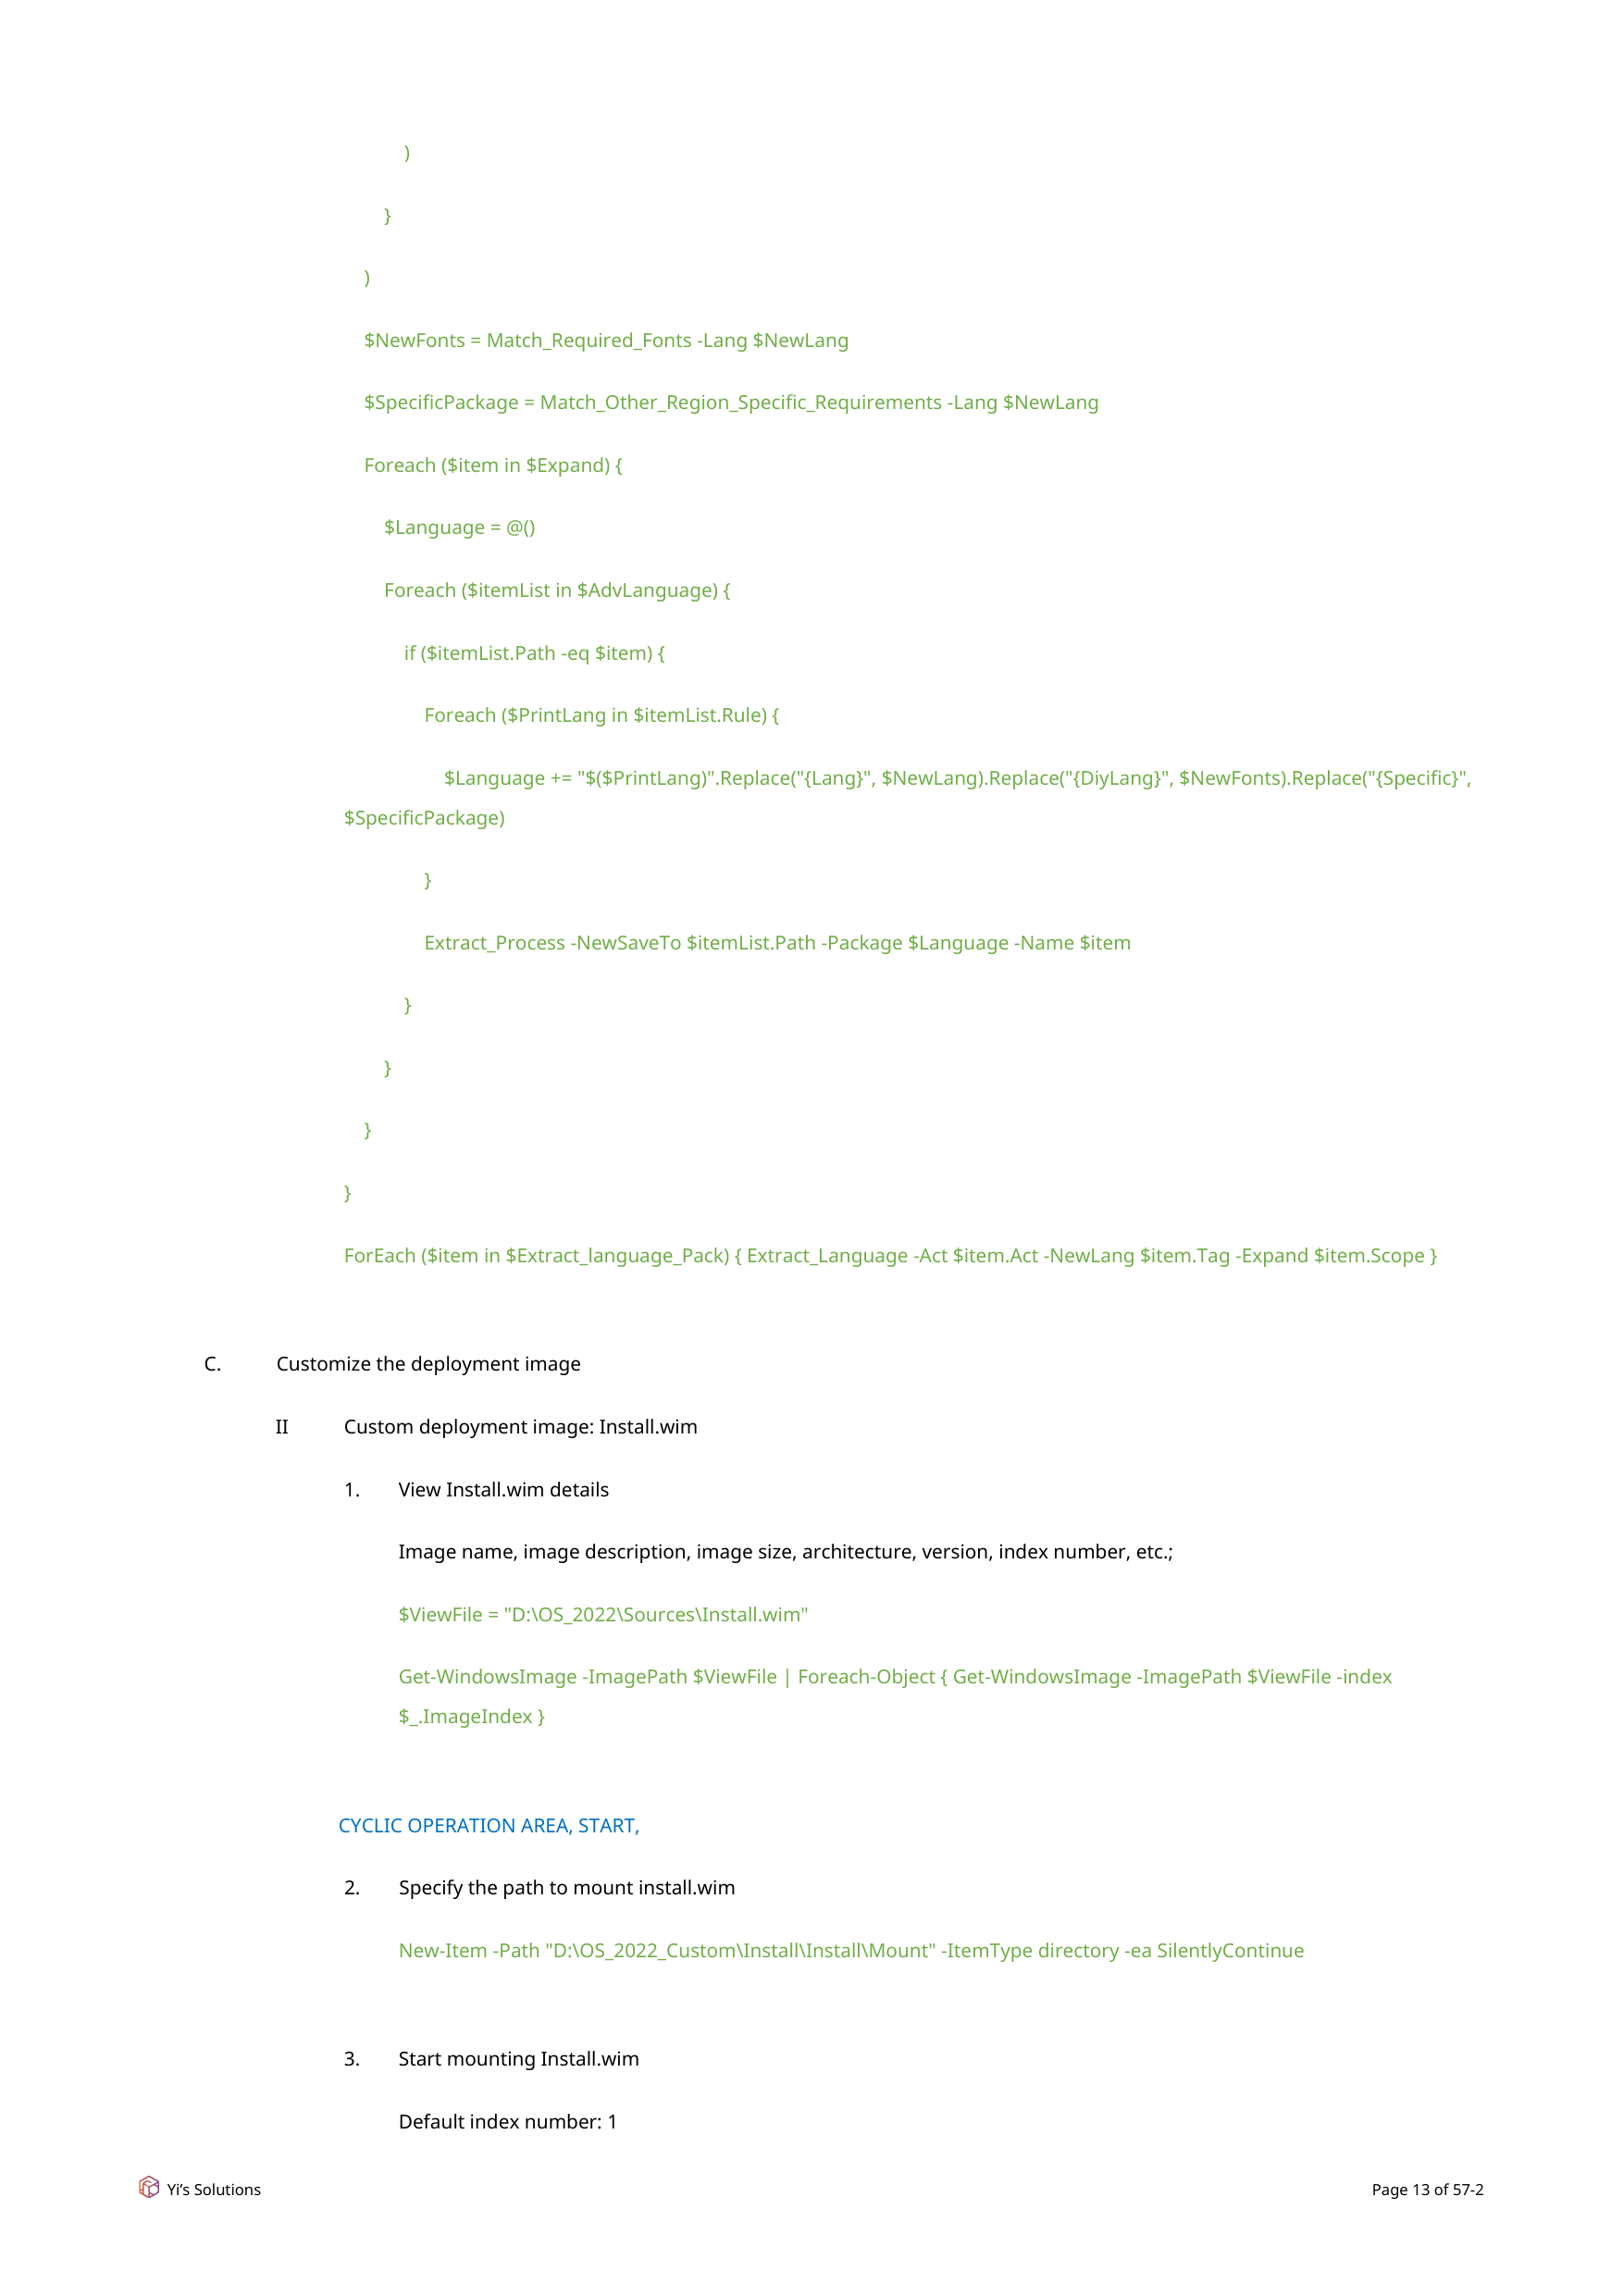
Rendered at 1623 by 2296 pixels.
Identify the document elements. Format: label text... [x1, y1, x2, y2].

list $Language += "$($PrintLang)".Replace("{Lang}", $NewLang).Replace("{DiyLang}", $NewFonts).Replace("{Specific}", $SpecificPackage) [344, 764, 1484, 830]
text Image name, image description, image size, architecture, version, index number, etc.; [399, 1538, 1484, 1565]
list } [344, 1054, 1484, 1080]
text Default index number: 1 [399, 2108, 1484, 2135]
list ) [344, 264, 1484, 291]
text $ViewFile = "D:\OS_2022\Sources\Install.wim" [399, 1601, 1484, 1627]
subtitle Customize the deployment image [221, 1350, 1484, 1377]
list } [344, 1179, 1484, 1206]
list } [344, 1117, 1484, 1143]
subtitle Specify the path to mount install.wim [344, 1874, 1484, 1901]
subtitle Custom deployment image: Install.wim [276, 1413, 1484, 1440]
list } [344, 202, 1484, 228]
list Foreach ($PrintLang in $itemList.Rule) { [344, 701, 1484, 728]
list $Language = @() [344, 515, 1484, 540]
list if ($itemList.Path -eq $item) { [344, 639, 1484, 665]
list Extract_Process -NewSaveTo $itemList.Path -Package $Language -Name $item [344, 929, 1484, 955]
list } [344, 866, 1484, 893]
text CYCLIC OPERATION AREA, START, [339, 1812, 1484, 1838]
list ForEach ($item in $Extract_language_Pack) { Extract_Language -Act $item.Act -NewLang $item.Tag -Expand $item.Scope } [344, 1242, 1484, 1268]
list } [344, 991, 1484, 1018]
list Foreach ($itemList in $AdvLanguage) { [344, 577, 1484, 603]
subtitle Start mounting Install.wim [344, 2046, 1484, 2072]
list Foreach ($item in $Expand) { [344, 452, 1484, 478]
list New-Item -Path "D:\OS_2022_Custom\Install\Install\Mount" -ItemType directory -ea SilentlyContinue [399, 1937, 1484, 1963]
list $NewFonts = Match_Required_Fonts -Lang $NewLang [344, 327, 1484, 353]
list ) [344, 139, 1484, 165]
subtitle View Install.wim details [344, 1476, 1484, 1502]
text Get-WindowsImage -ImagePath $ViewFile | Foreach-Object { Get-WindowsImage -ImagePath $ViewFile -index $_.ImageIndex } [399, 1663, 1484, 1729]
list $SpecificPackage = Match_Other_Region_Specific_Requirements -Lang $NewLang [344, 389, 1484, 416]
picture [139, 2176, 159, 2198]
